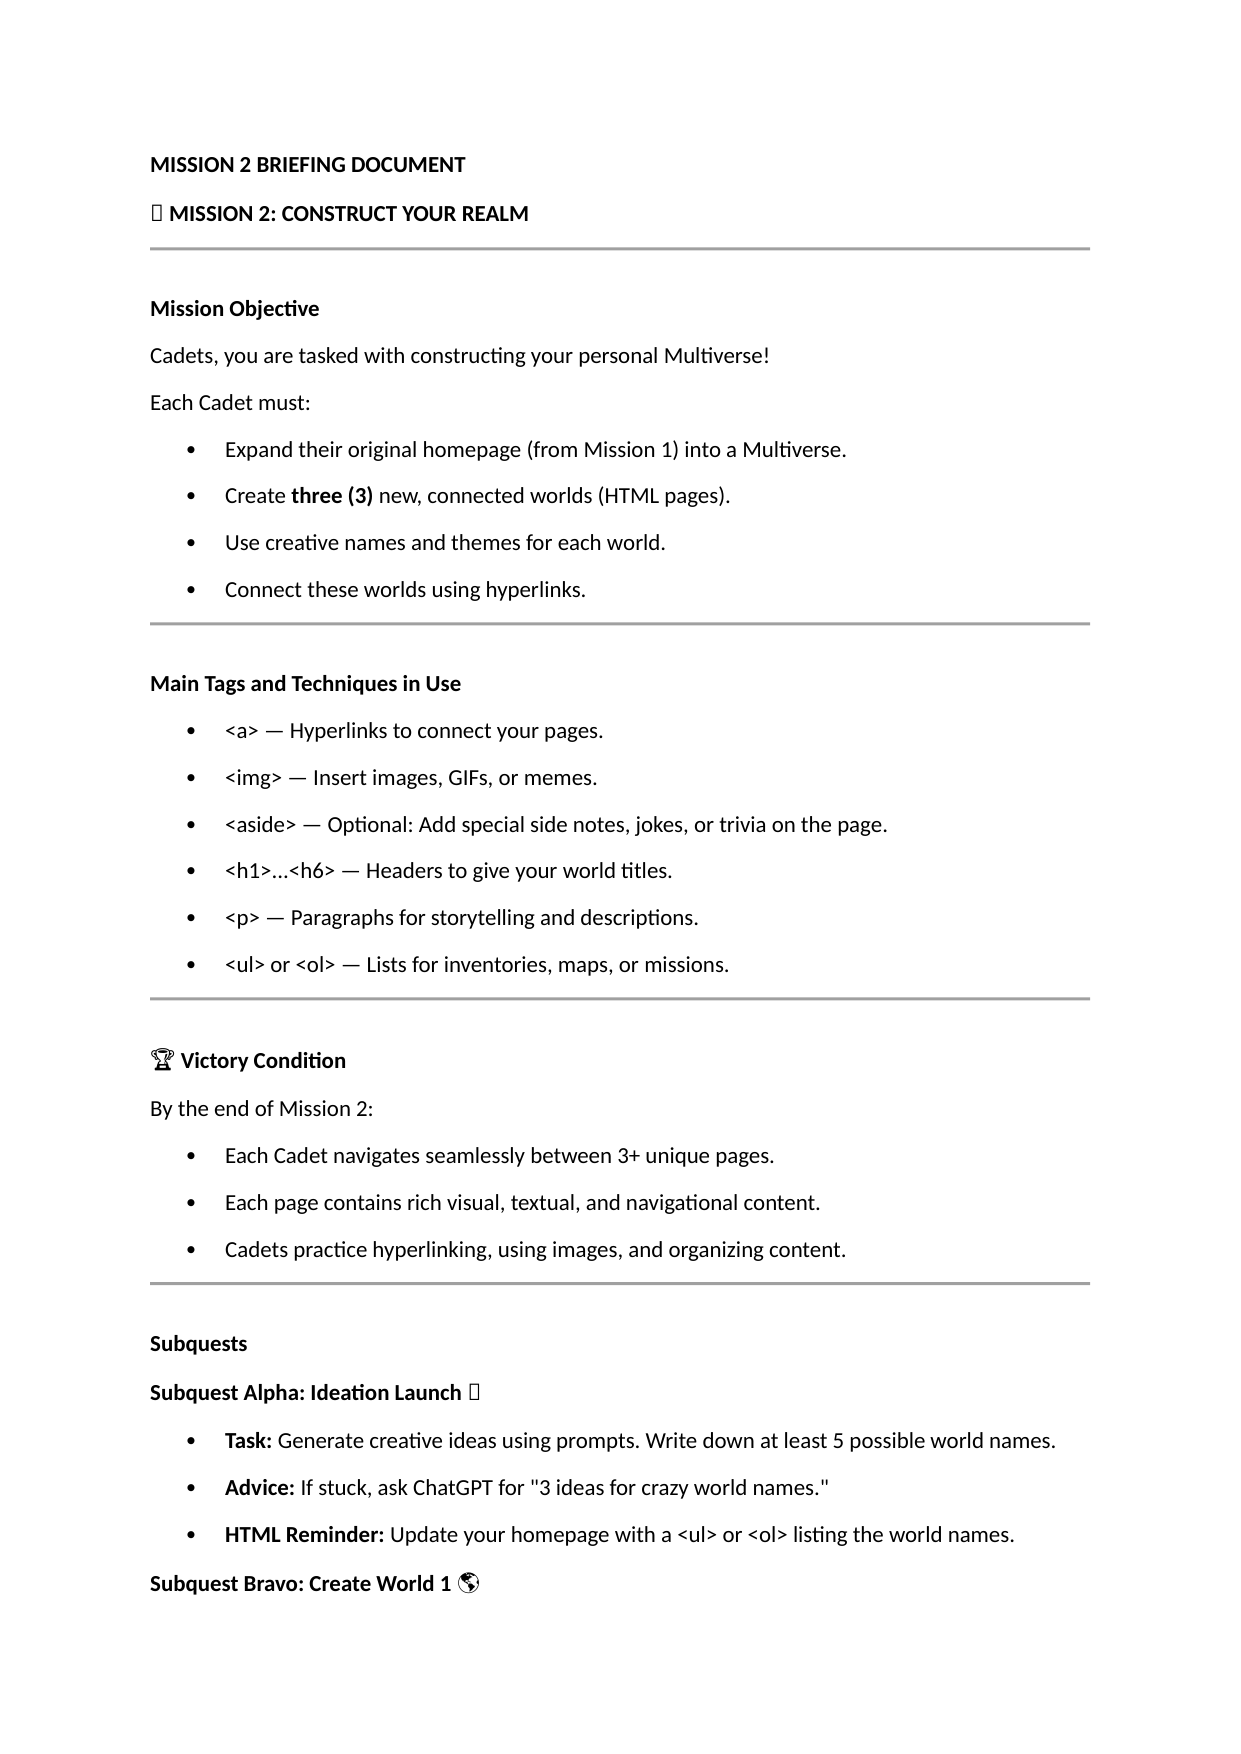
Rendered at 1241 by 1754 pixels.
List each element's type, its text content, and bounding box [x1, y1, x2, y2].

list <img> — Insert images, GIFs, or memes. [187, 763, 1090, 791]
text Each Cadet must: [150, 388, 1090, 416]
text By the end of Mission 2: [150, 1094, 1090, 1123]
list <aside> — Optional: Add special side notes, jokes, or trivia on the page. [187, 810, 1090, 838]
list Task: Generate creative ideas using prompts. Write down at least 5 possible world names. [187, 1426, 1090, 1454]
list <a> — Hyperlinks to connect your pages. [187, 716, 1090, 744]
list Advice: If stuck, ask ChatGPT for "3 ideas for crazy world names." [187, 1473, 1090, 1501]
text 🚐 MISSION 2: CONSTRUCT YOUR REALM [150, 197, 1090, 228]
text Subquest Bravo: Create World 1 🌎 [150, 1567, 1090, 1598]
list HTML Reminder: Update your homepage with a <ul> or <ol> listing the world names. [187, 1520, 1090, 1548]
list <ul> or <ol> — Lists for inventories, maps, or missions. [187, 950, 1090, 978]
list Use creative names and themes for each world. [187, 528, 1090, 557]
list Expand their original homepage (from Mission 1) into a Multiverse. [187, 435, 1090, 463]
text Subquest Alpha: Ideation Launch 🚀 [150, 1376, 1090, 1407]
text MISSION 2 BRIEFING DOCUMENT [150, 150, 1090, 178]
text Subquests [150, 1329, 1090, 1357]
text Mission Objective [150, 294, 1090, 322]
list <p> — Paragraphs for storytelling and descriptions. [187, 903, 1090, 932]
text Main Tags and Techniques in Use [150, 669, 1090, 697]
list Connect these worlds using hyperlinks. [187, 575, 1090, 603]
list Create three (3) new, connected worlds (HTML pages). [187, 482, 1090, 510]
list Each page contains rich visual, textual, and navigational content. [187, 1188, 1090, 1216]
list <h1>...<h6> — Headers to give your world titles. [187, 857, 1090, 885]
list Each Cadet navigates seamlessly between 3+ unique pages. [187, 1141, 1090, 1169]
list Cadets practice hyperlinking, using images, and organizing content. [187, 1235, 1090, 1263]
text 🏆 Victory Condition [150, 1044, 1090, 1075]
text Cadets, you are tasked with constructing your personal Multiverse! [150, 341, 1090, 369]
